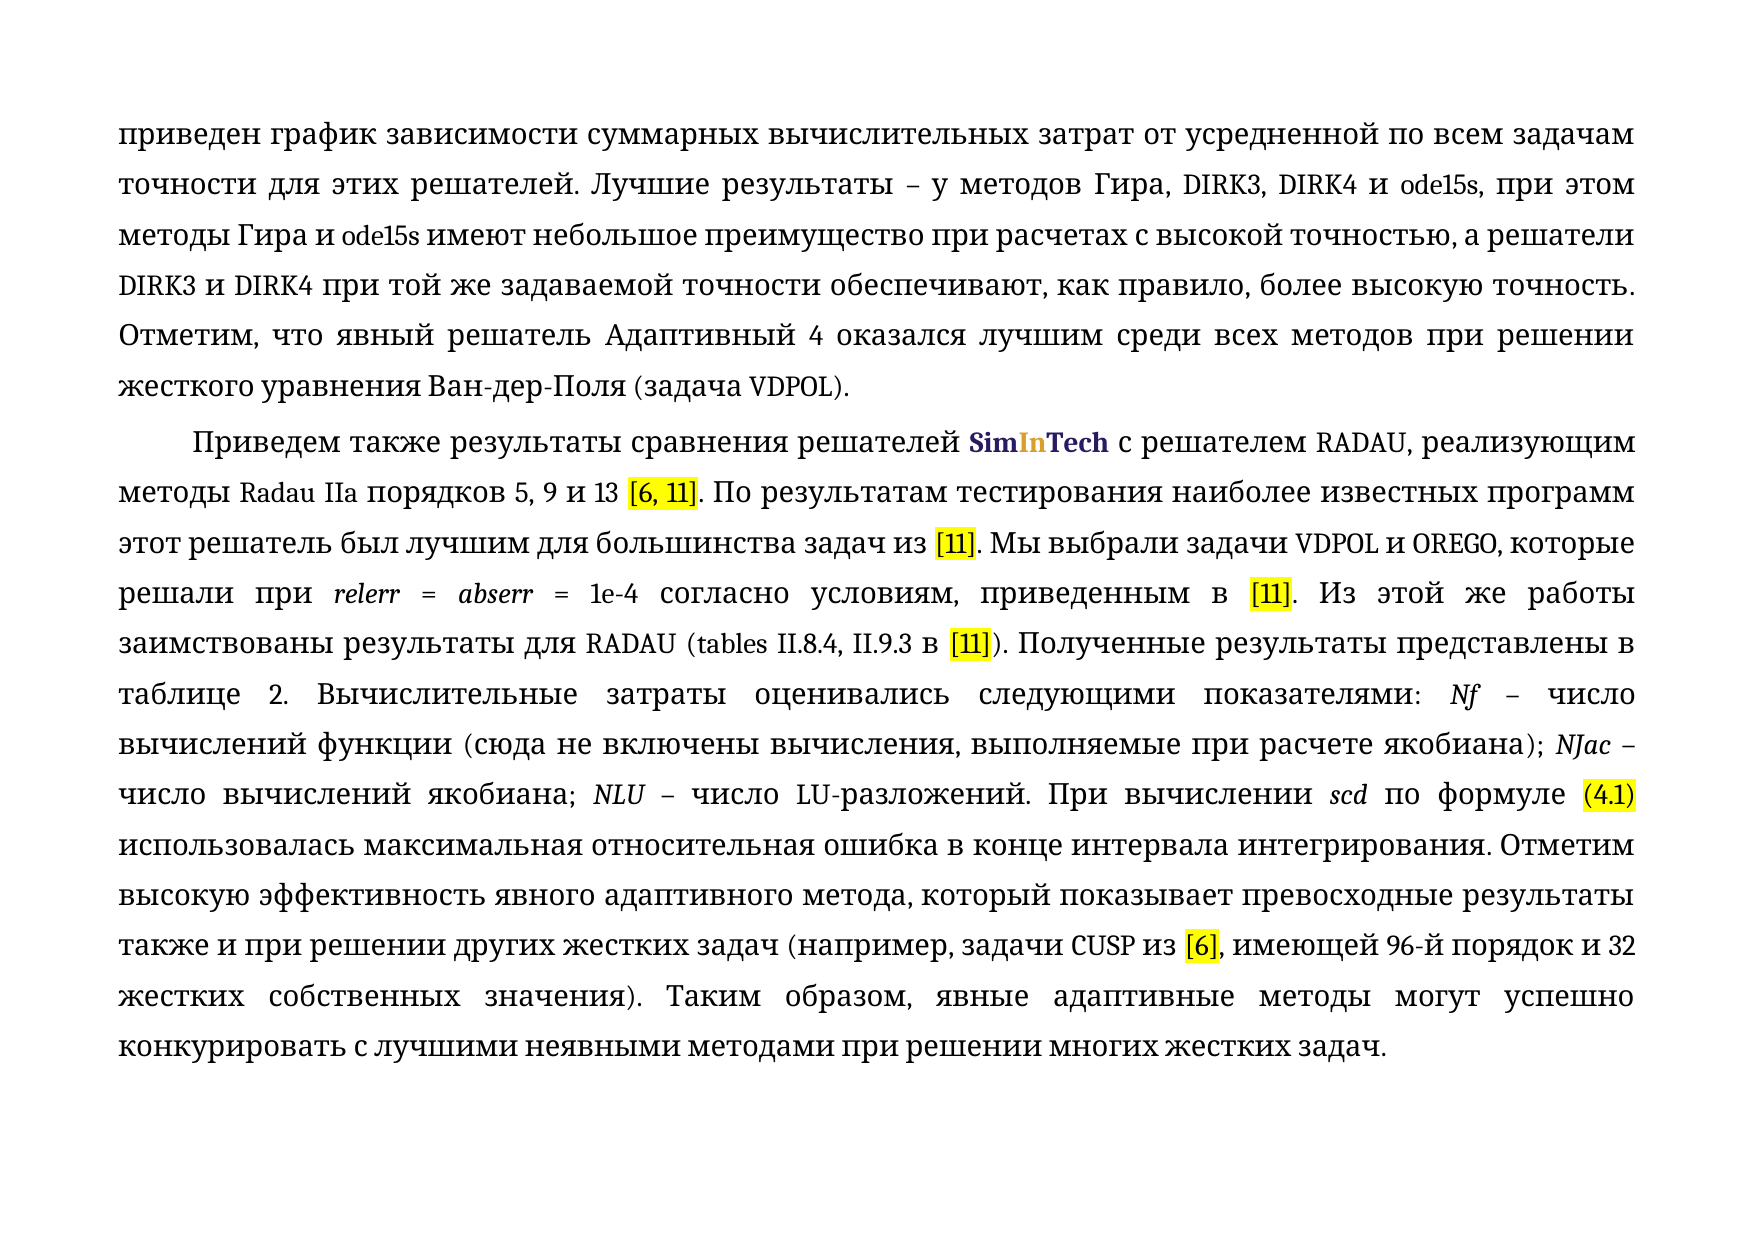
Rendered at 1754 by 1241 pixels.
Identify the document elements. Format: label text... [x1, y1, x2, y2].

text Приведем также результаты сравнения решателей SimInTech с решателем RADAU, реализующим методы Radau IIa порядков 5, 9 и 13 [6, 11]. По результатам тестирования наиболее известных программ этот решатель был лучшим для большинства задач из [11]. Мы выбрали задачи VDPOL и OREGO, которые решали при relerr = abserr = 1e-4 согласно условиям, приведенным в [11]. Из этой же работы заимствованы результаты для RADAU (tables II.8.4, II.9.3 в [11]). Полученные результаты представлены в таблице 2. Вычислительные затраты оценивались следующими показателями: Nf – число вычислений функции (сюда не включены вычисления, выполняемые при расчете якобиана); NJac – число вычислений якобиана; NLU – число LU‑разложений. При вычислении scd по формуле (4.1) использовалась максимальная относительная ошибка в конце интервала интегрирования. Отметим высокую эффективность явного адаптивного метода, который показывает превосходные результаты также и при решении других жестких задач (например, задачи CUSP из [6], имеющей 96‑й порядок и 32 жестких собственных значения). Таким образом, явные адаптивные методы могут успешно конкурировать с лучшими неявными методами при решении многих жестких задач. [118, 426, 1636, 1063]
